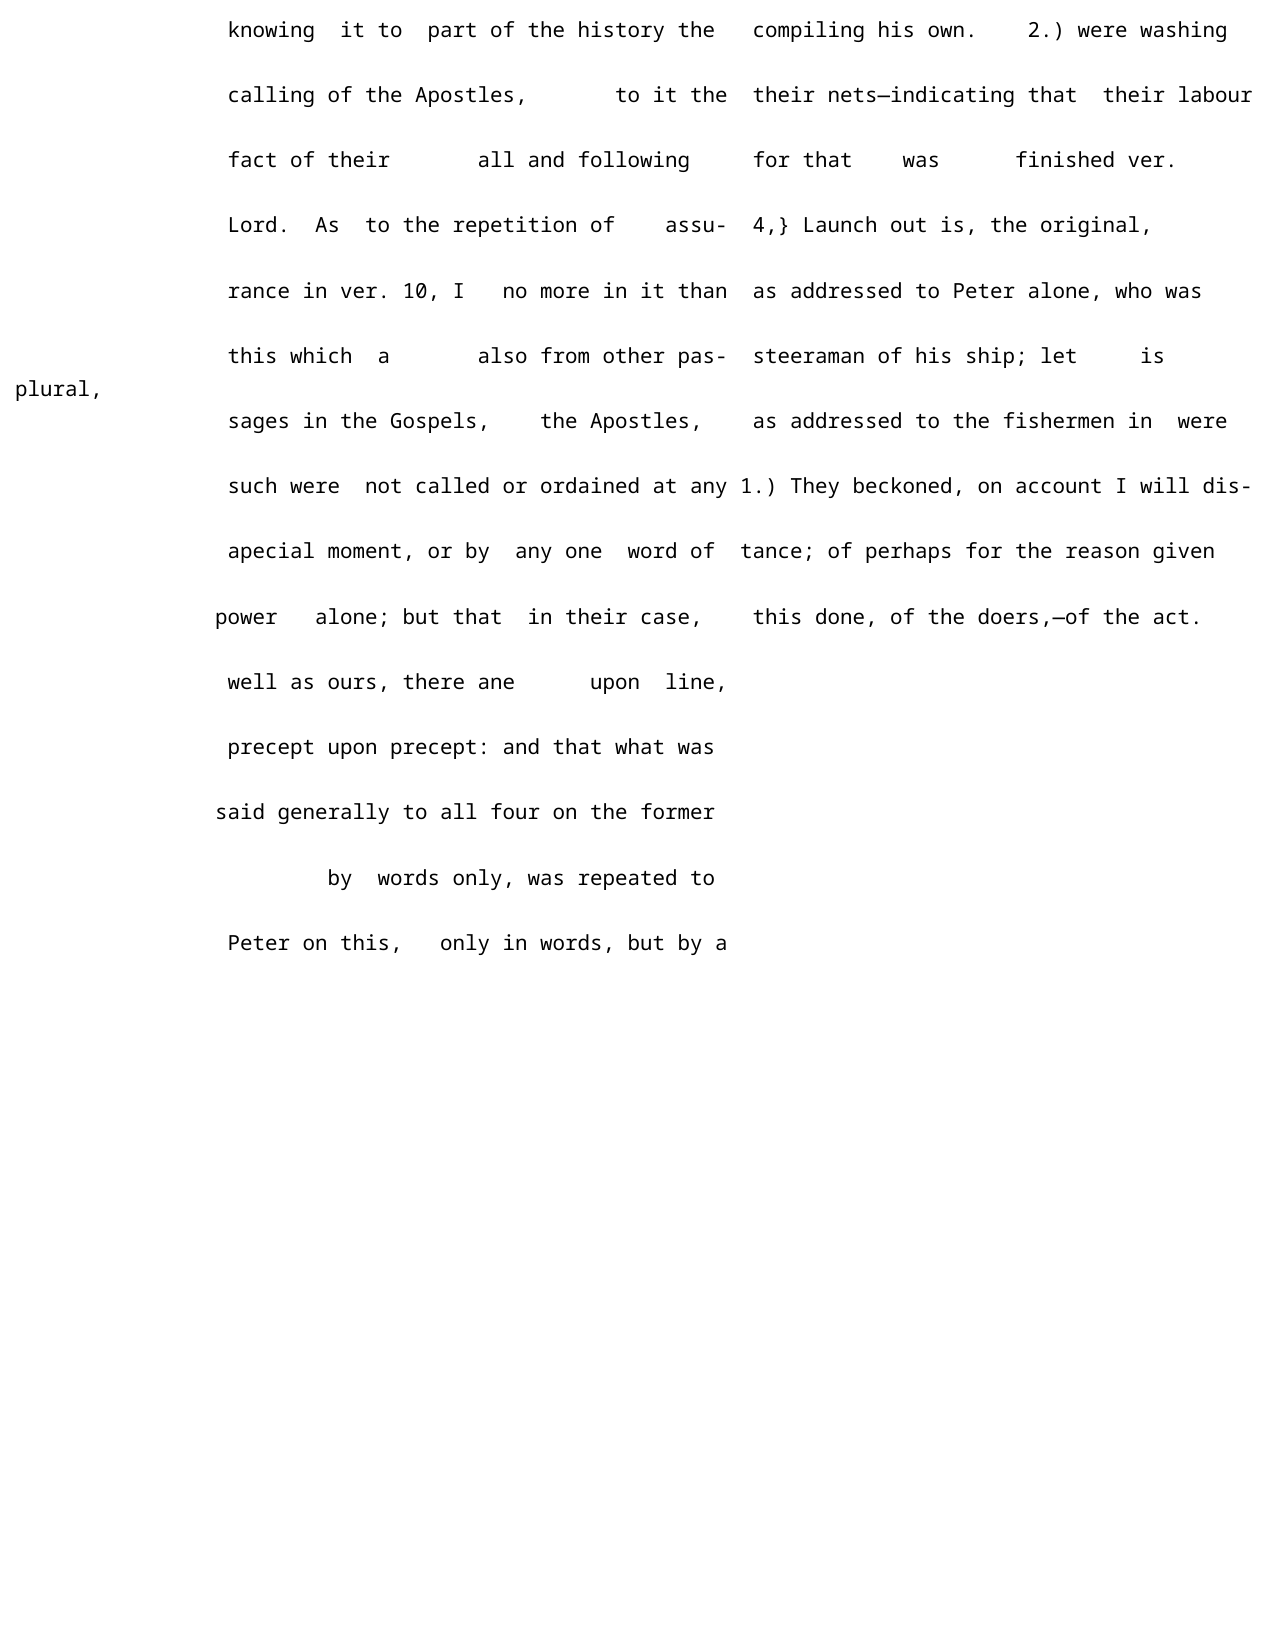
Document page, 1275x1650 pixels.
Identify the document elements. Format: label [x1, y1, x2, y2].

text [15, 15, 1260, 1149]
